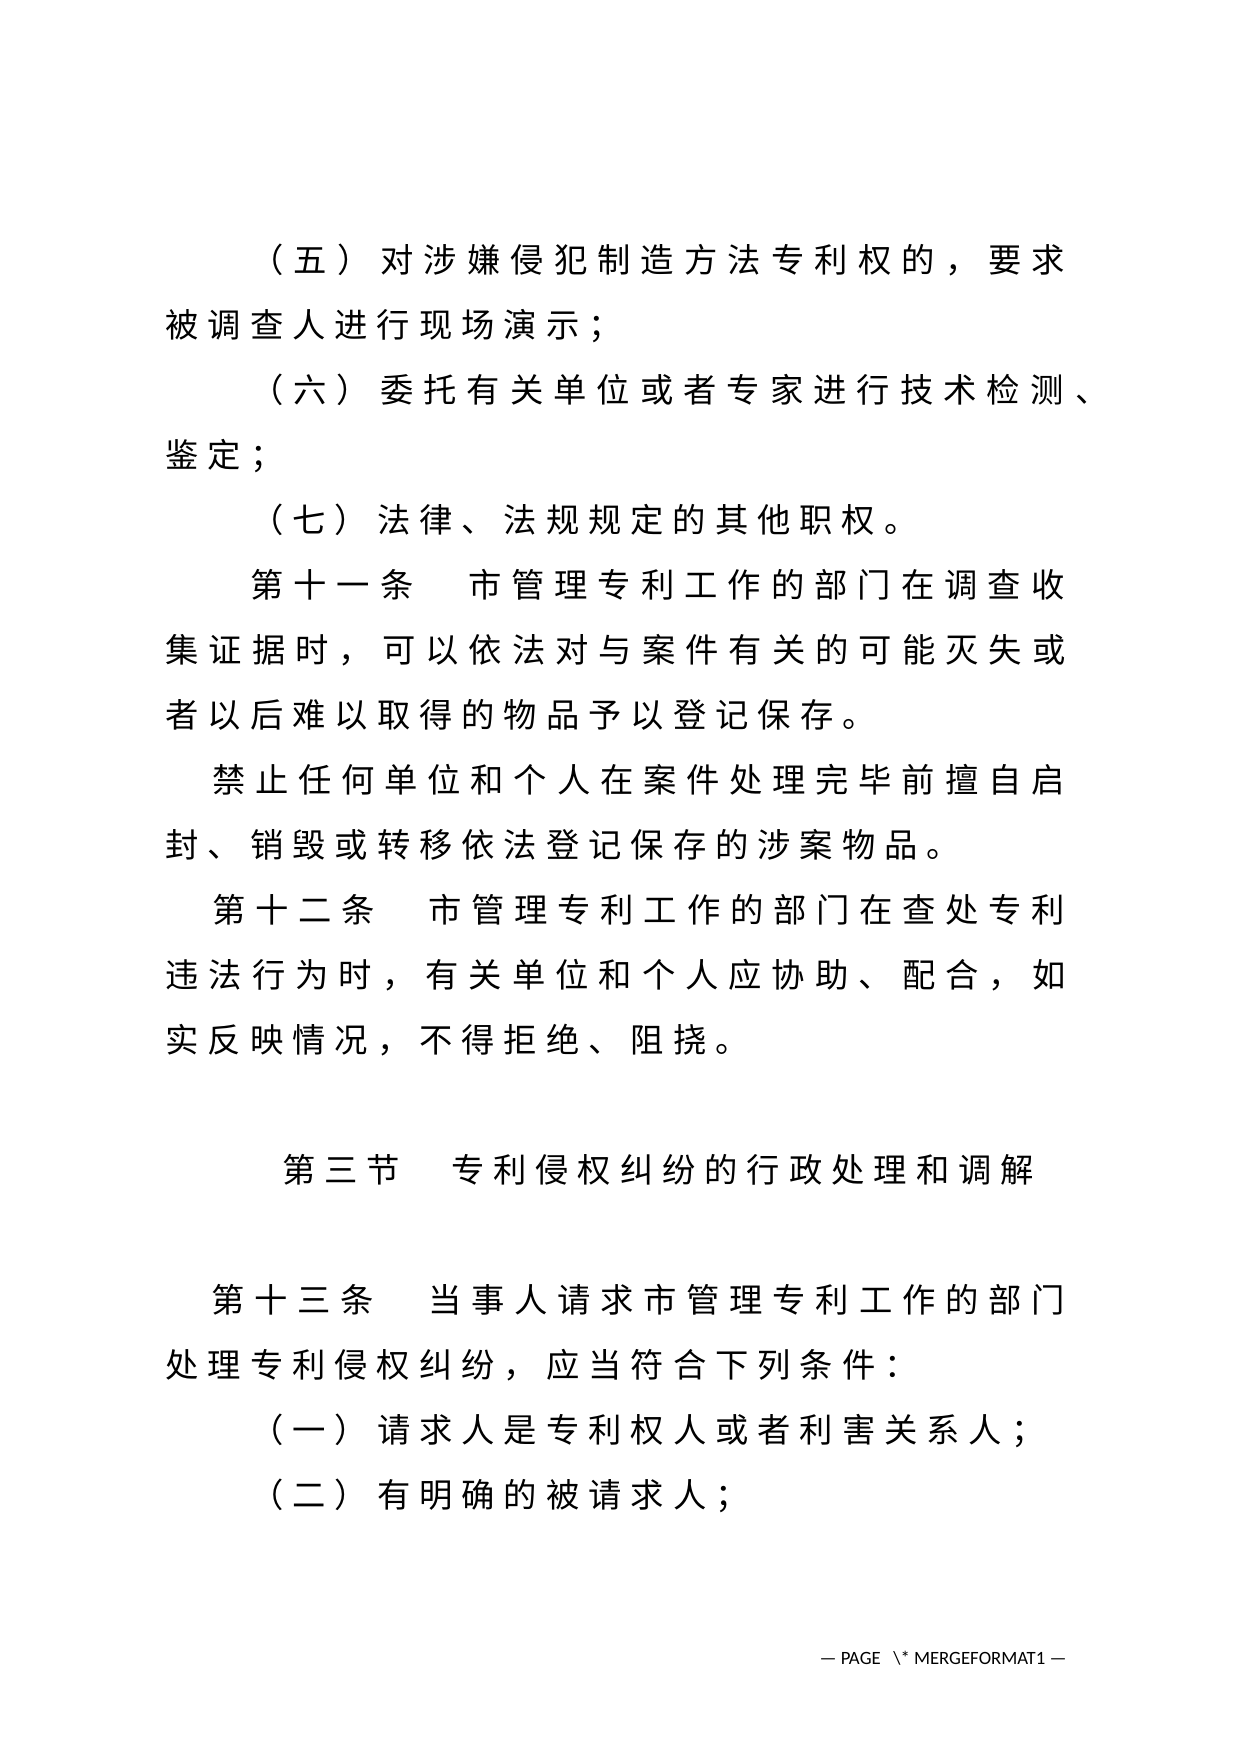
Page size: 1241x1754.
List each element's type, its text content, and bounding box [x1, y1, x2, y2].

text （五）对涉嫌侵犯制造方法专利权的，要求被调查人进行现场演示； [165, 226, 1075, 356]
text （一）请求人是专利权人或者利害关系人； [165, 1396, 1075, 1461]
text （六）委托有关单位或者专家进行技术检测、鉴定； [165, 356, 1075, 486]
text （二）有明确的被请求人； [165, 1461, 1075, 1526]
text 禁止任何单位和个人在案件处理完毕前擅自启封、销毁或转移依法登记保存的涉案物品。 [165, 746, 1075, 876]
text 第三节 专利侵权纠纷的行政处理和调解 [165, 1136, 1075, 1201]
text （七）法律、法规规定的其他职权。 [165, 486, 1075, 551]
text 第十一条 市管理专利工作的部门在调查收集证据时，可以依法对与案件有关的可能灭失或者以后难以取得的物品予以登记保存。 [165, 551, 1075, 746]
text 第十三条 当事人请求市管理专利工作的部门处理专利侵权纠纷，应当符合下列条件： [165, 1266, 1075, 1396]
text 第十二条 市管理专利工作的部门在查处专利违法行为时，有关单位和个人应协助、配合，如实反映情况，不得拒绝、阻挠。 [165, 876, 1075, 1071]
